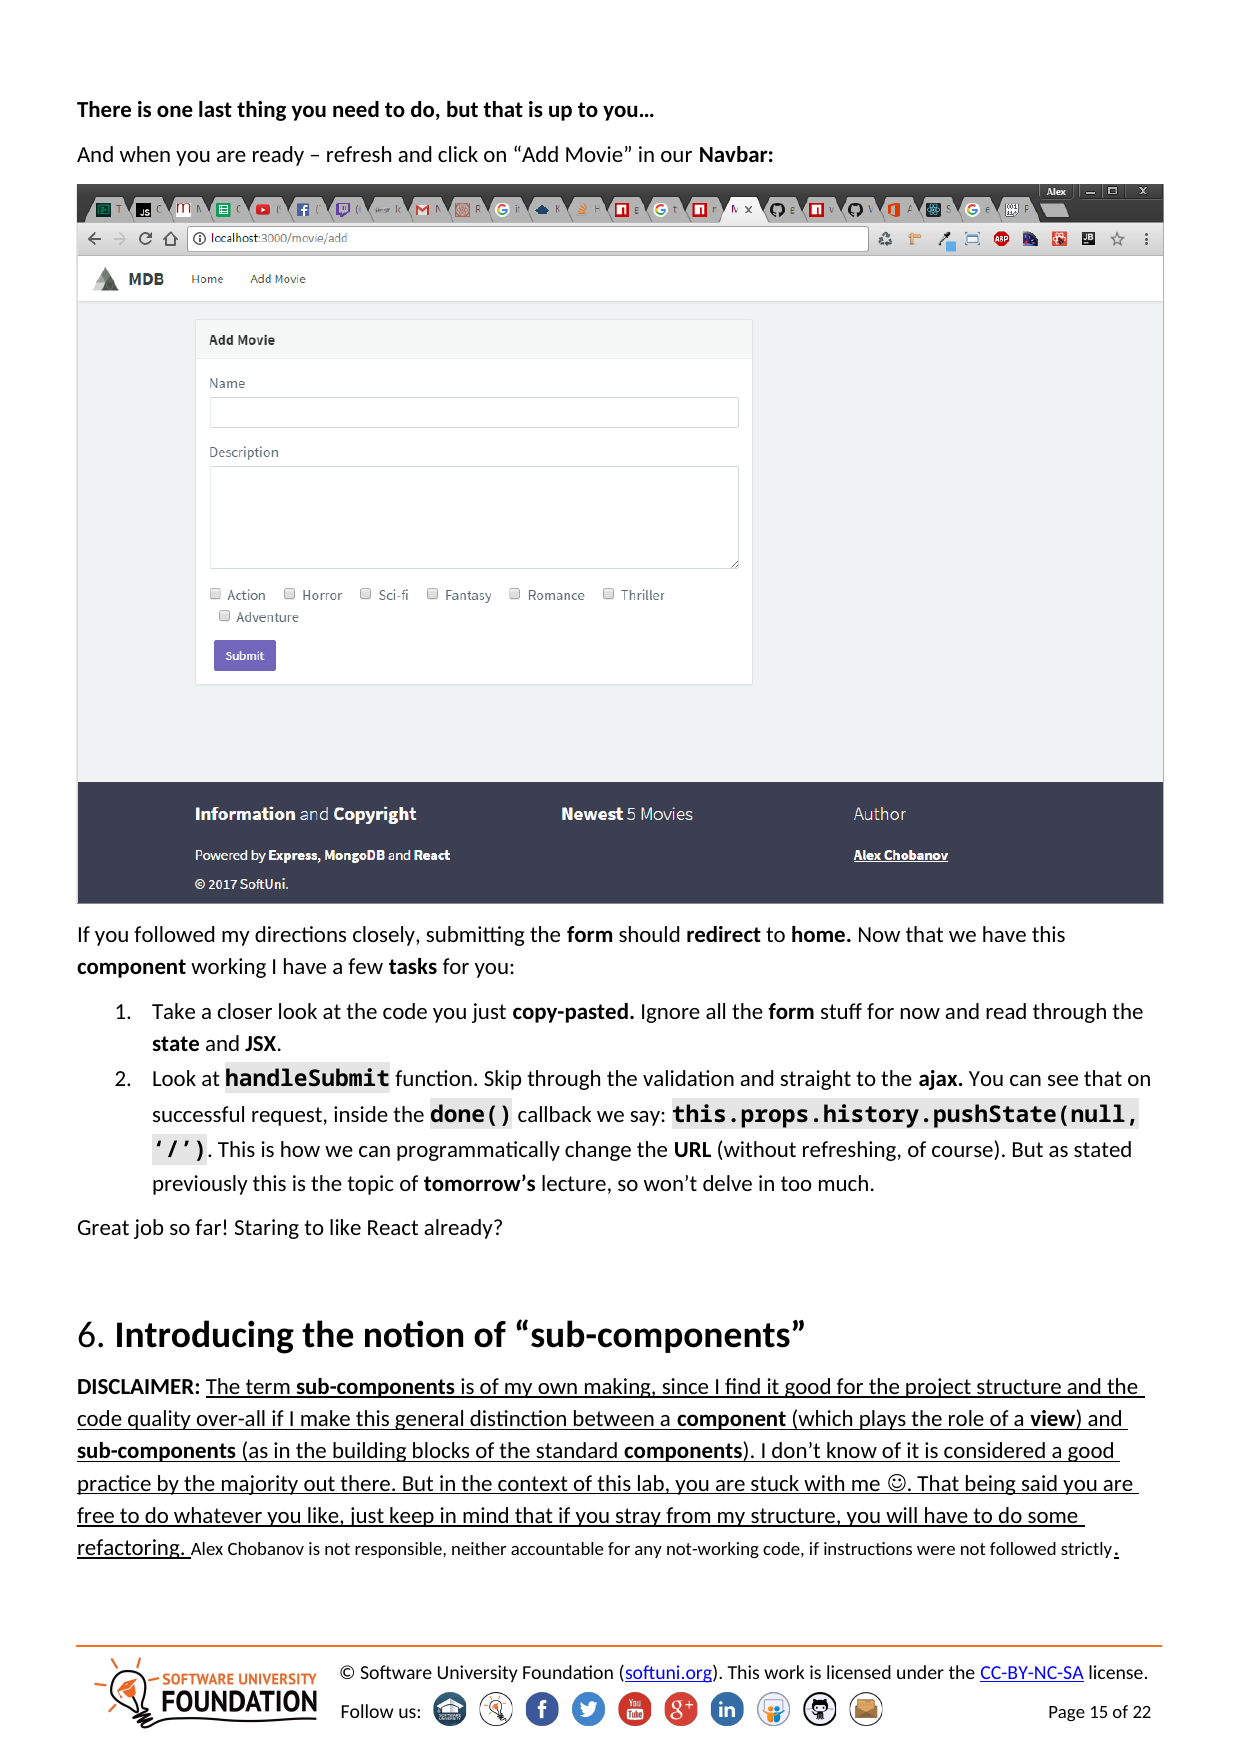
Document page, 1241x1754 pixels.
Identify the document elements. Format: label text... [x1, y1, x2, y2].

picture [93, 1656, 317, 1729]
list Take a closer look at the code you just copy-pasted. Ignore all the form stuff for now and read through the state and JSX. [114, 997, 1163, 1057]
text Great job so far! Staring to like React already? [77, 1213, 1163, 1242]
picture [710, 1692, 744, 1726]
text There is one last thing you need to do, but that is up to you… [77, 95, 1163, 123]
picture [664, 1692, 698, 1726]
picture [572, 1692, 605, 1726]
text And when you are ready – refresh and click on “Add Movie” in our Navbar: [77, 140, 1163, 168]
picture [757, 1692, 790, 1726]
picture [479, 1692, 513, 1726]
picture [803, 1692, 837, 1726]
picture [433, 1692, 467, 1726]
list Look at handleSubmit function. Skip through the validation and straight to the ajax. You can see that on successful request, inside the done() callback we say: this.props.history.pushState(null, ‘/’). This is how we can programmatically change the URL (without refreshing, of course). But as stated previously this is the topic of tomorrow’s lecture, so won’t delve in too much. [114, 1062, 1163, 1197]
text If you followed my directions closely, submitting the form should redirect to home. Now that we have this component working I have a few tasks for you: [77, 920, 1163, 981]
subtitle Introducing the notion of “sub-components” [77, 1311, 1163, 1357]
picture [849, 1692, 883, 1726]
picture [618, 1692, 652, 1726]
text DISCLAIMER: The term sub-components is of my own making, since I find it good for the project structure and the code quality over-all if I make this general distinction between a component (which plays the role of a view) and sub-components (as in the building blocks of the standard components). I don’t know of it is considered a good practice by the majority out there. But in the context of this lab, you are stuck with me . That being said you are free to do whatever you like, just keep in mind that if you stray from my structure, you will have to do some refactoring. Alex Chobanov is not responsible, neither accountable for any not-working code, if instructions were not followed strictly. [77, 1372, 1163, 1561]
picture [525, 1692, 559, 1726]
picture [76, 184, 1164, 904]
